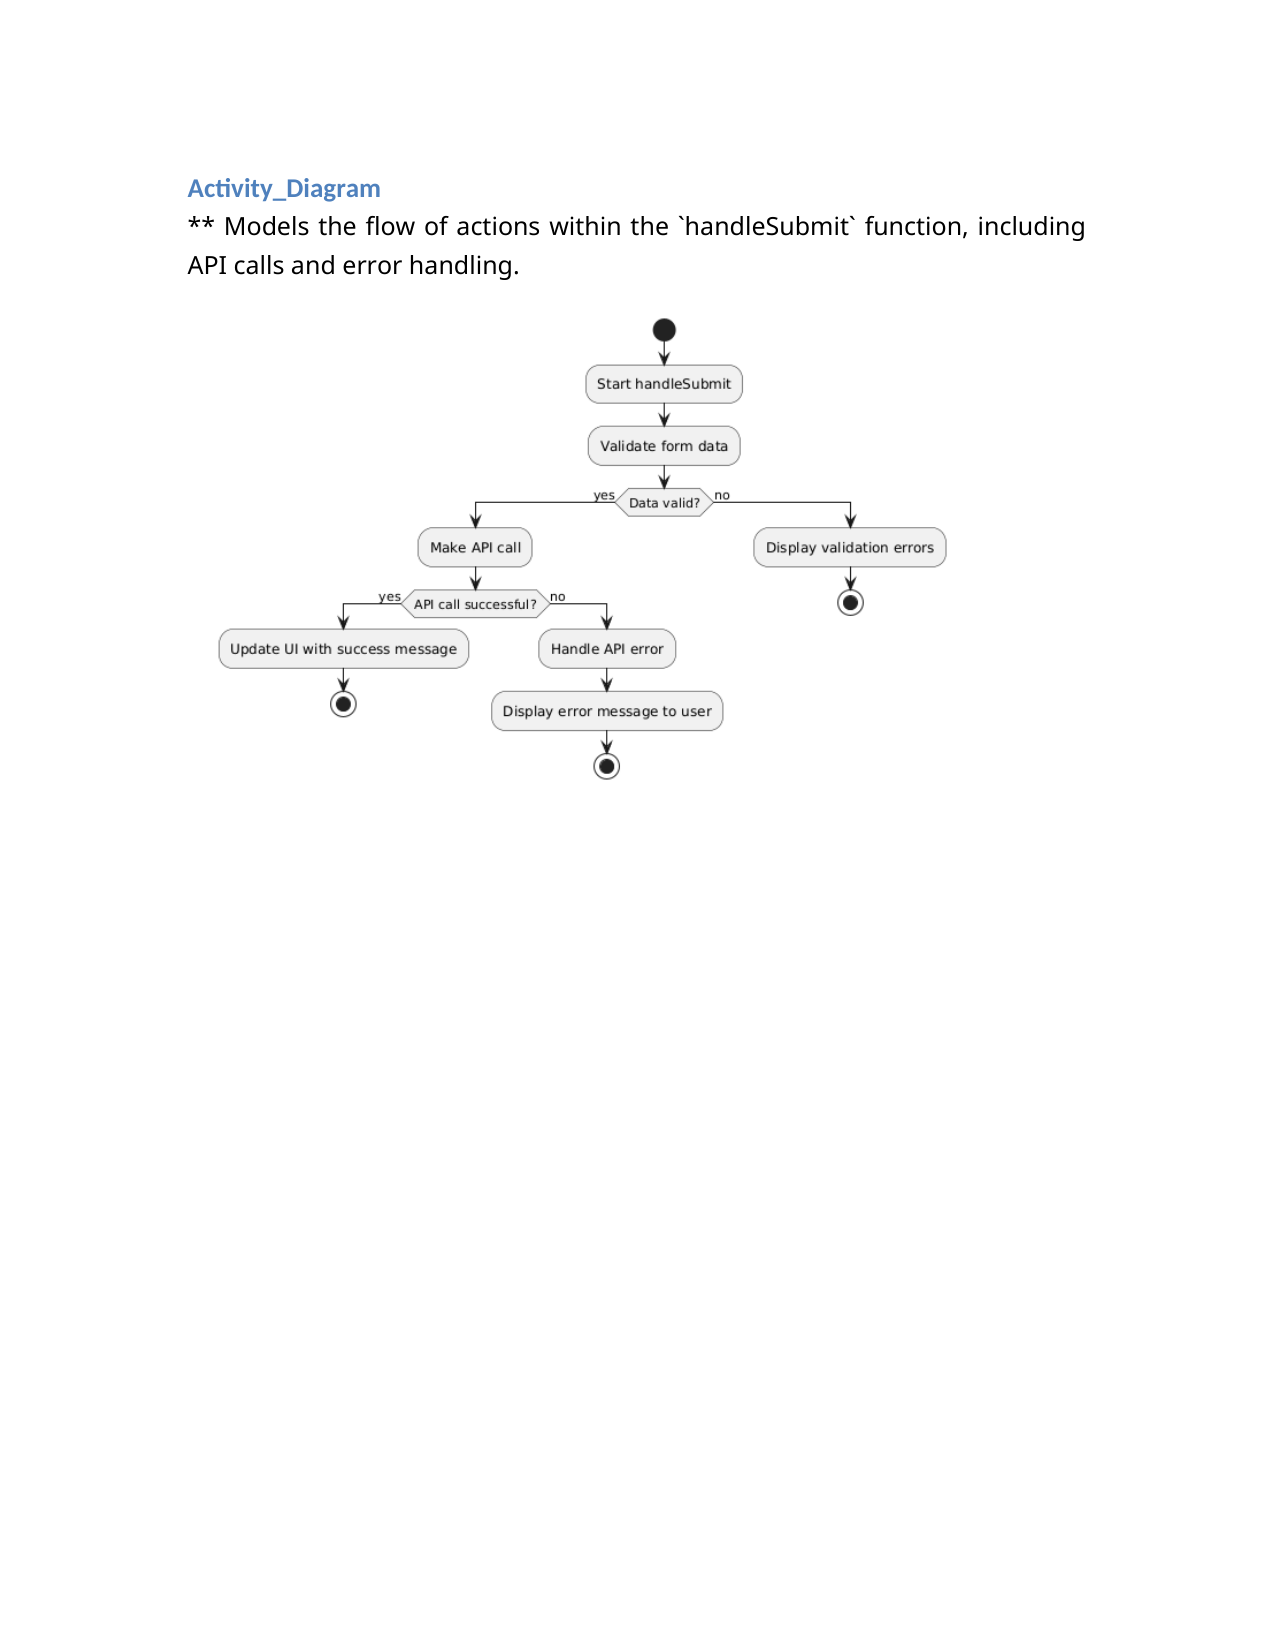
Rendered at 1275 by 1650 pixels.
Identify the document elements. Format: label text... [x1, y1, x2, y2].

subtitle Activity_Diagram [187, 171, 1087, 204]
picture [206, 307, 957, 790]
text ** Models the flow of actions within the `handleSubmit` function, including API calls and error handling. [187, 209, 1087, 282]
